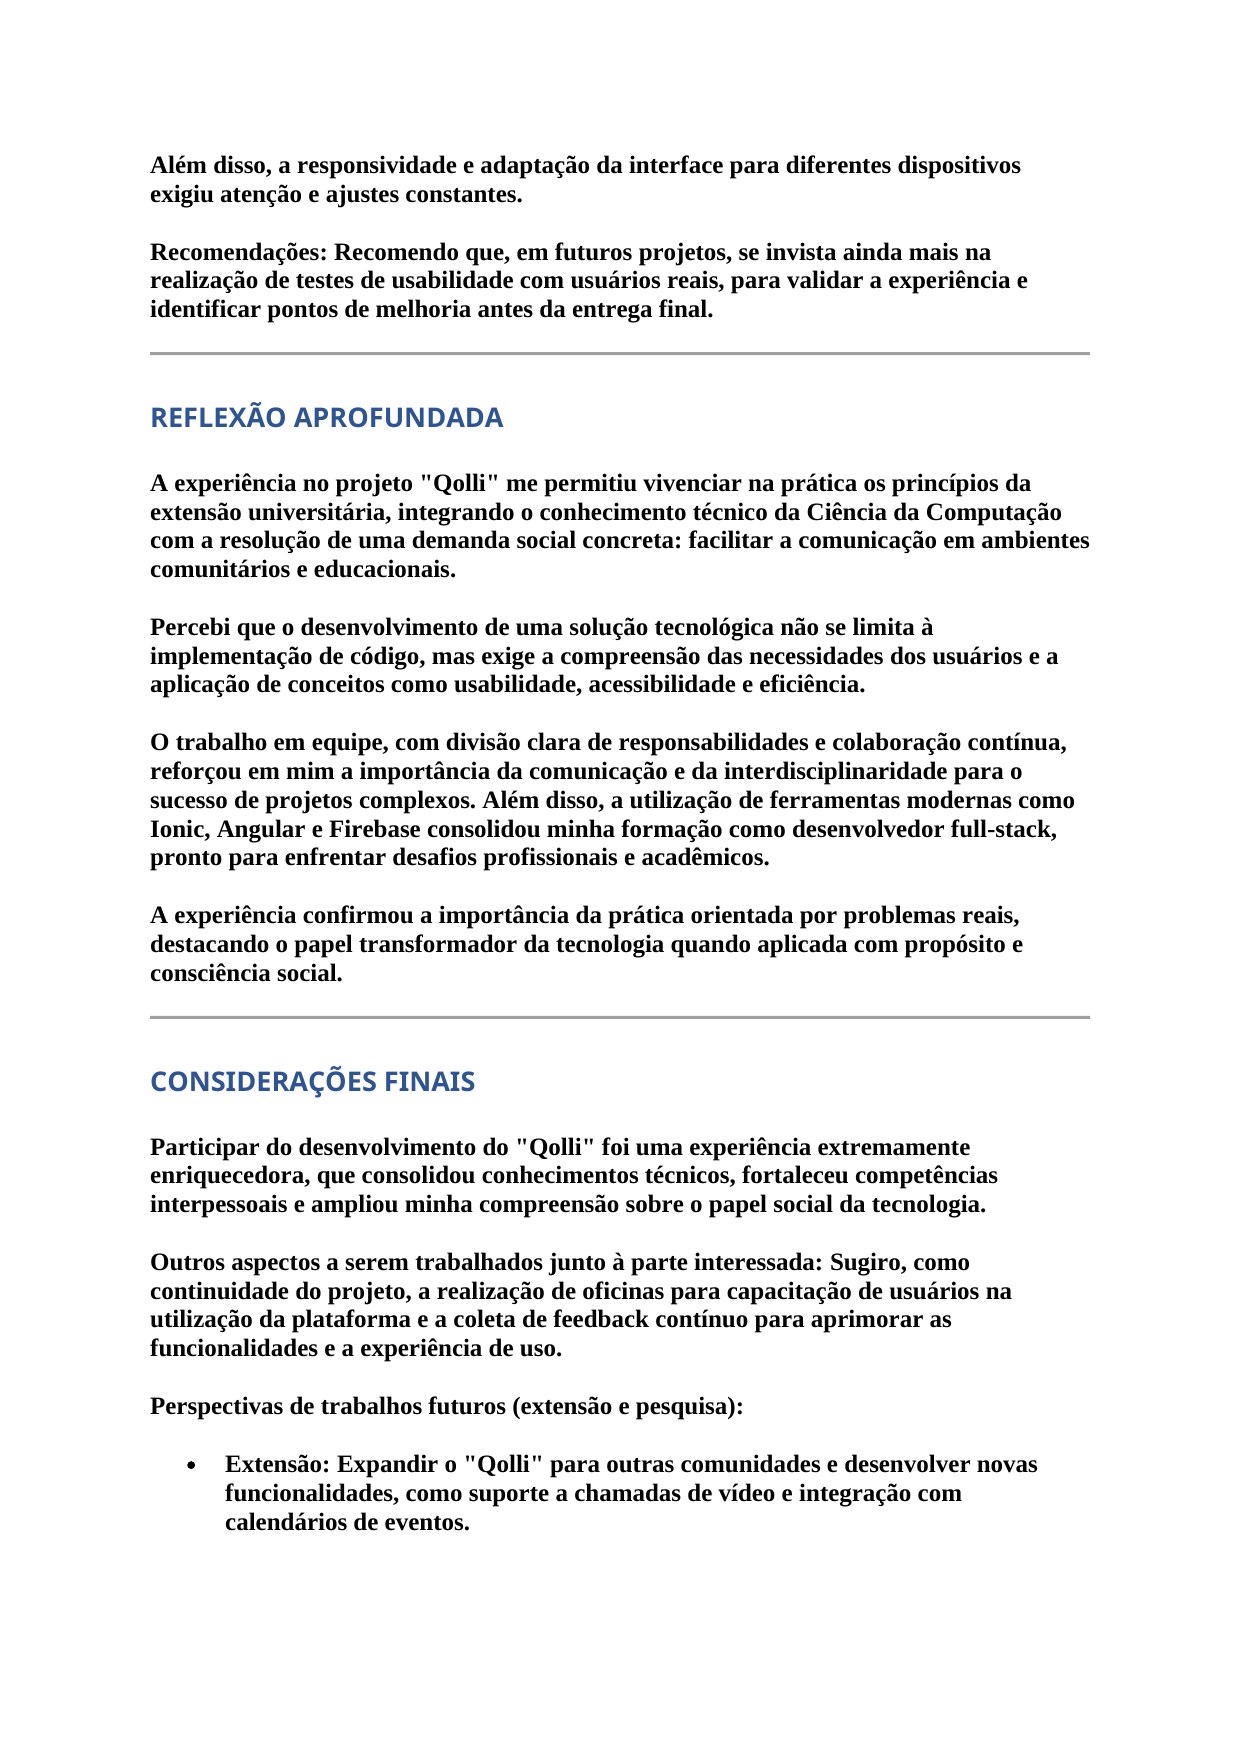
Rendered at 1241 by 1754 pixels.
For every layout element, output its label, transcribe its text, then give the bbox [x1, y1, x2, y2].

subtitle CONSIDERAÇÕES FINAIS [150, 1120, 1090, 1157]
text A experiência confirmou a importância da prática orientada por problemas reais, destacando o papel transformador da tecnologia quando aplicada com propósito e consciência social. [150, 958, 1090, 1044]
text Dificuldades: O principal desafio foi garantir a integração perfeita entre frontend e backend, especialmente no que se refere à sincronização em tempo real das mensagens. Além disso, a responsividade e adaptação da interface para diferentes dispositivos exigiu atenção e ajustes constantes. [150, 150, 1090, 265]
text Participar do desenvolvimento do "Qolli" foi uma experiência extremamente enriquecedora, que consolidou conhecimentos técnicos, fortaleceu competências interpessoais e ampliou minha compreensão sobre o papel social da tecnologia. [150, 1189, 1090, 1275]
subtitle REFLEXÃO APROFUNDADA [150, 456, 1090, 493]
text A experiência no projeto "Qolli" me permitiu vivenciar na prática os princípios da extensão universitária, integrando o conhecimento técnico da Ciência da Computação com a resolução de uma demanda social concreta: facilitar a comunicação em ambientes comunitários e educacionais. [150, 525, 1090, 640]
text Recomendações: Recomendo que, em futuros projetos, se invista ainda mais na realização de testes de usabilidade com usuários reais, para validar a experiência e identificar pontos de melhoria antes da entrega final. [150, 294, 1090, 380]
text Perspectivas de trabalhos futuros (extensão e pesquisa): [150, 1449, 1090, 1477]
text Outros aspectos a serem trabalhados junto à parte interessada: Sugiro, como continuidade do projeto, a realização de oficinas para capacitação de usuários na utilização da plataforma e a coleta de feedback contínuo para aprimorar as funcionalidades e a experiência de uso. [150, 1304, 1090, 1419]
text Percebi que o desenvolvimento de uma solução tecnológica não se limita à implementação de código, mas exige a compreensão das necessidades dos usuários e a aplicação de conceitos como usabilidade, acessibilidade e eficiência. [150, 669, 1090, 756]
text O trabalho em equipe, com divisão clara de responsabilidades e colaboração contínua, reforçou em mim a importância da comunicação e da interdisciplinaridade para o sucesso de projetos complexos. Além disso, a utilização de ferramentas modernas como Ionic, Angular e Firebase consolidou minha formação como desenvolvedor full-stack, pronto para enfrentar desafios profissionais e acadêmicos. [150, 785, 1090, 929]
list Extensão: Expandir o "Qolli" para outras comunidades e desenvolver novas funcionalidades, como suporte a chamadas de vídeo e integração com calendários de eventos. [187, 1507, 1090, 1593]
